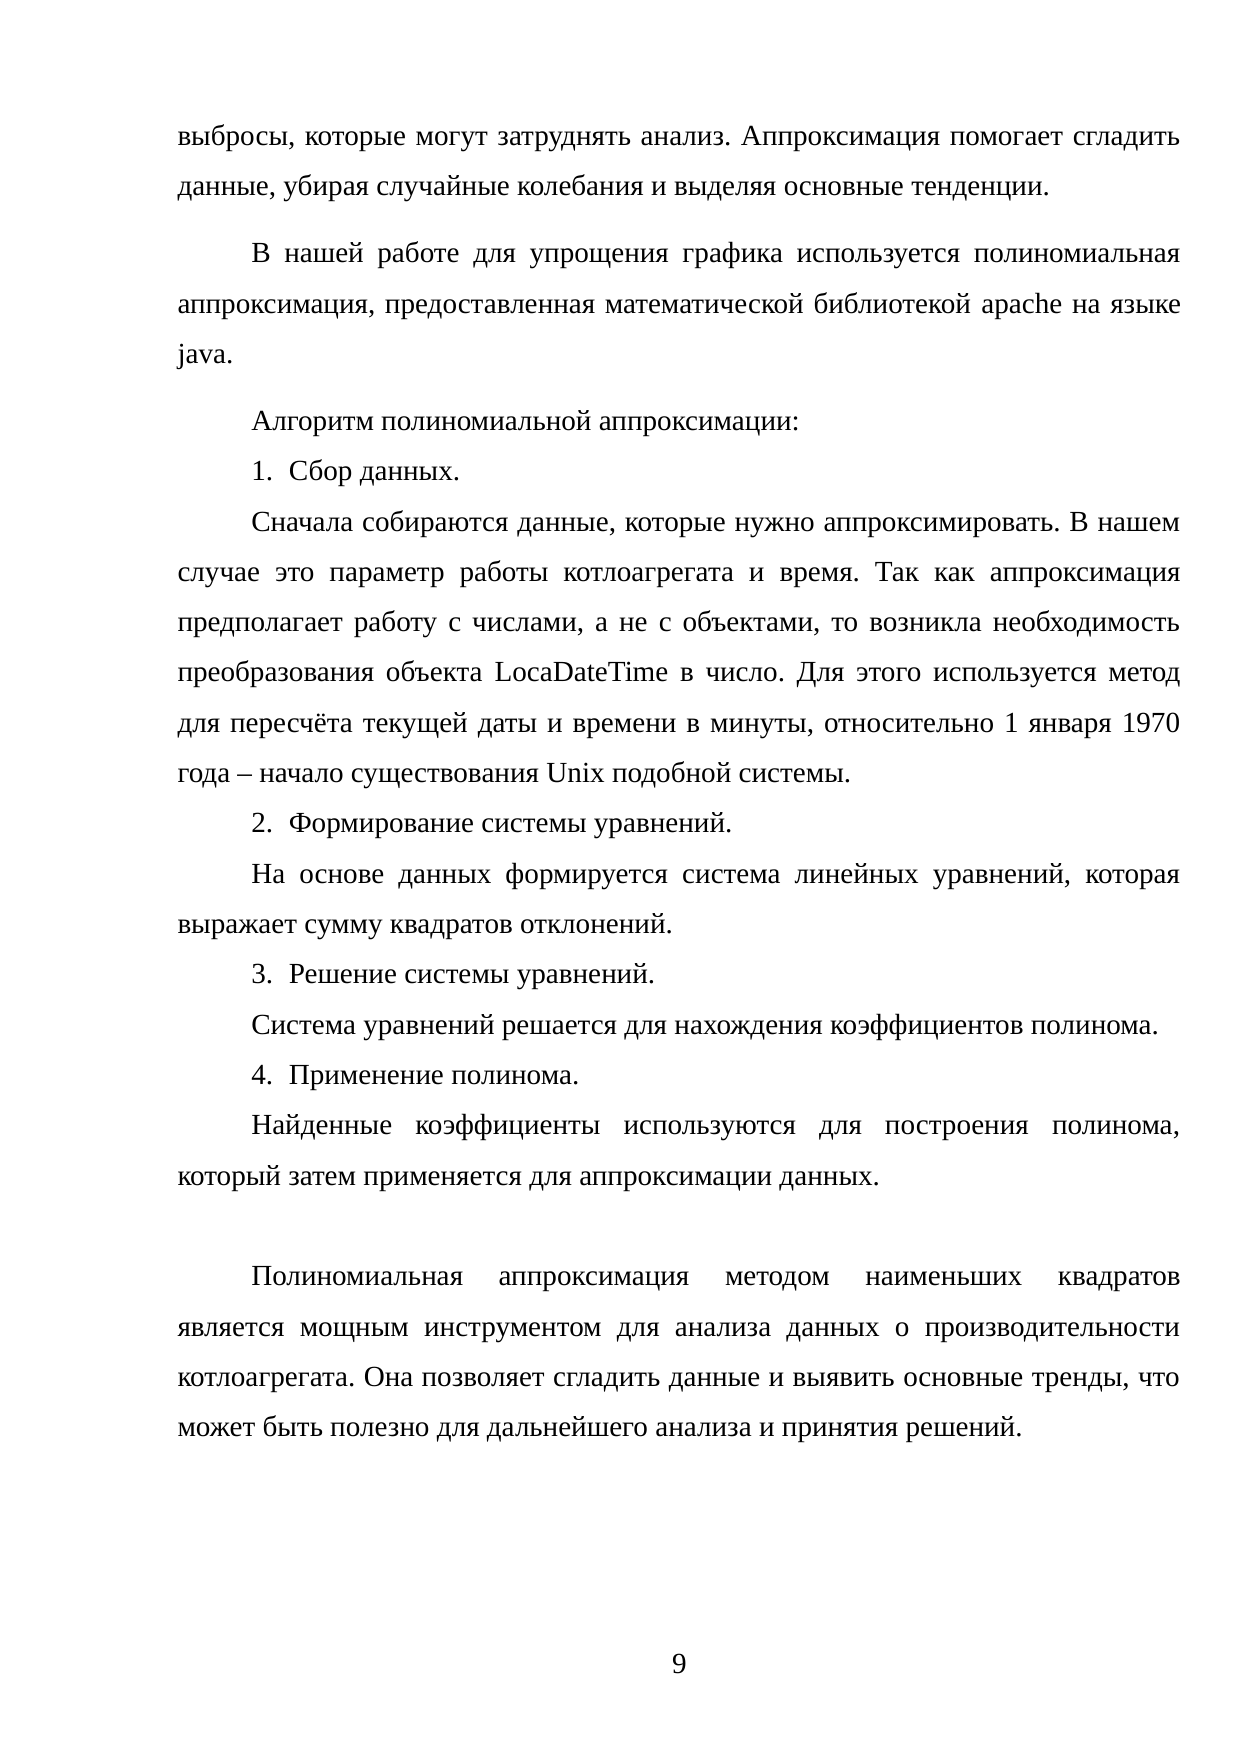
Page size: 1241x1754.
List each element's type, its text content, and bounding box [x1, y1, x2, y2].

list Алгоритм полиномиальной аппроксимации: [177, 403, 1181, 437]
list Сбор данных. [251, 453, 1181, 487]
list Найденные коэффициенты используются для построения полинома, который затем применяется для аппроксимации данных. [177, 1107, 1181, 1191]
text В нашей работе для упрощения графика используется полиномиальная аппроксимация, предоставленная математической библиотекой apache на языке java. [177, 235, 1181, 369]
list Полиномиальная аппроксимация методом наименьших квадратов является мощным инструментом для анализа данных о производительности котлоагрегата. Она позволяет сгладить данные и выявить основные тренды, что может быть полезно для дальнейшего анализа и принятия решений. [177, 1258, 1181, 1443]
list Применение полинома. [251, 1057, 1181, 1091]
list Система уравнений решается для нахождения коэффициентов полинома. [177, 1007, 1181, 1040]
list Сначала собираются данные, которые нужно аппроксимировать. В нашем случае это параметр работы котлоагрегата и время. Так как аппроксимация предполагает работу с числами, а не с объектами, то возникла необходимость преобразования объекта LocaDateTime в число. Для этого используется метод для пересчёта текущей даты и времени в минуты, относительно 1 января 1970 года – начало существования Unix подобной системы. [177, 504, 1181, 789]
list На основе данных формируется система линейных уравнений, которая выражает сумму квадратов отклонений. [177, 856, 1181, 940]
list Формирование системы уравнений. [251, 806, 1181, 839]
list Решение системы уравнений. [251, 956, 1181, 990]
